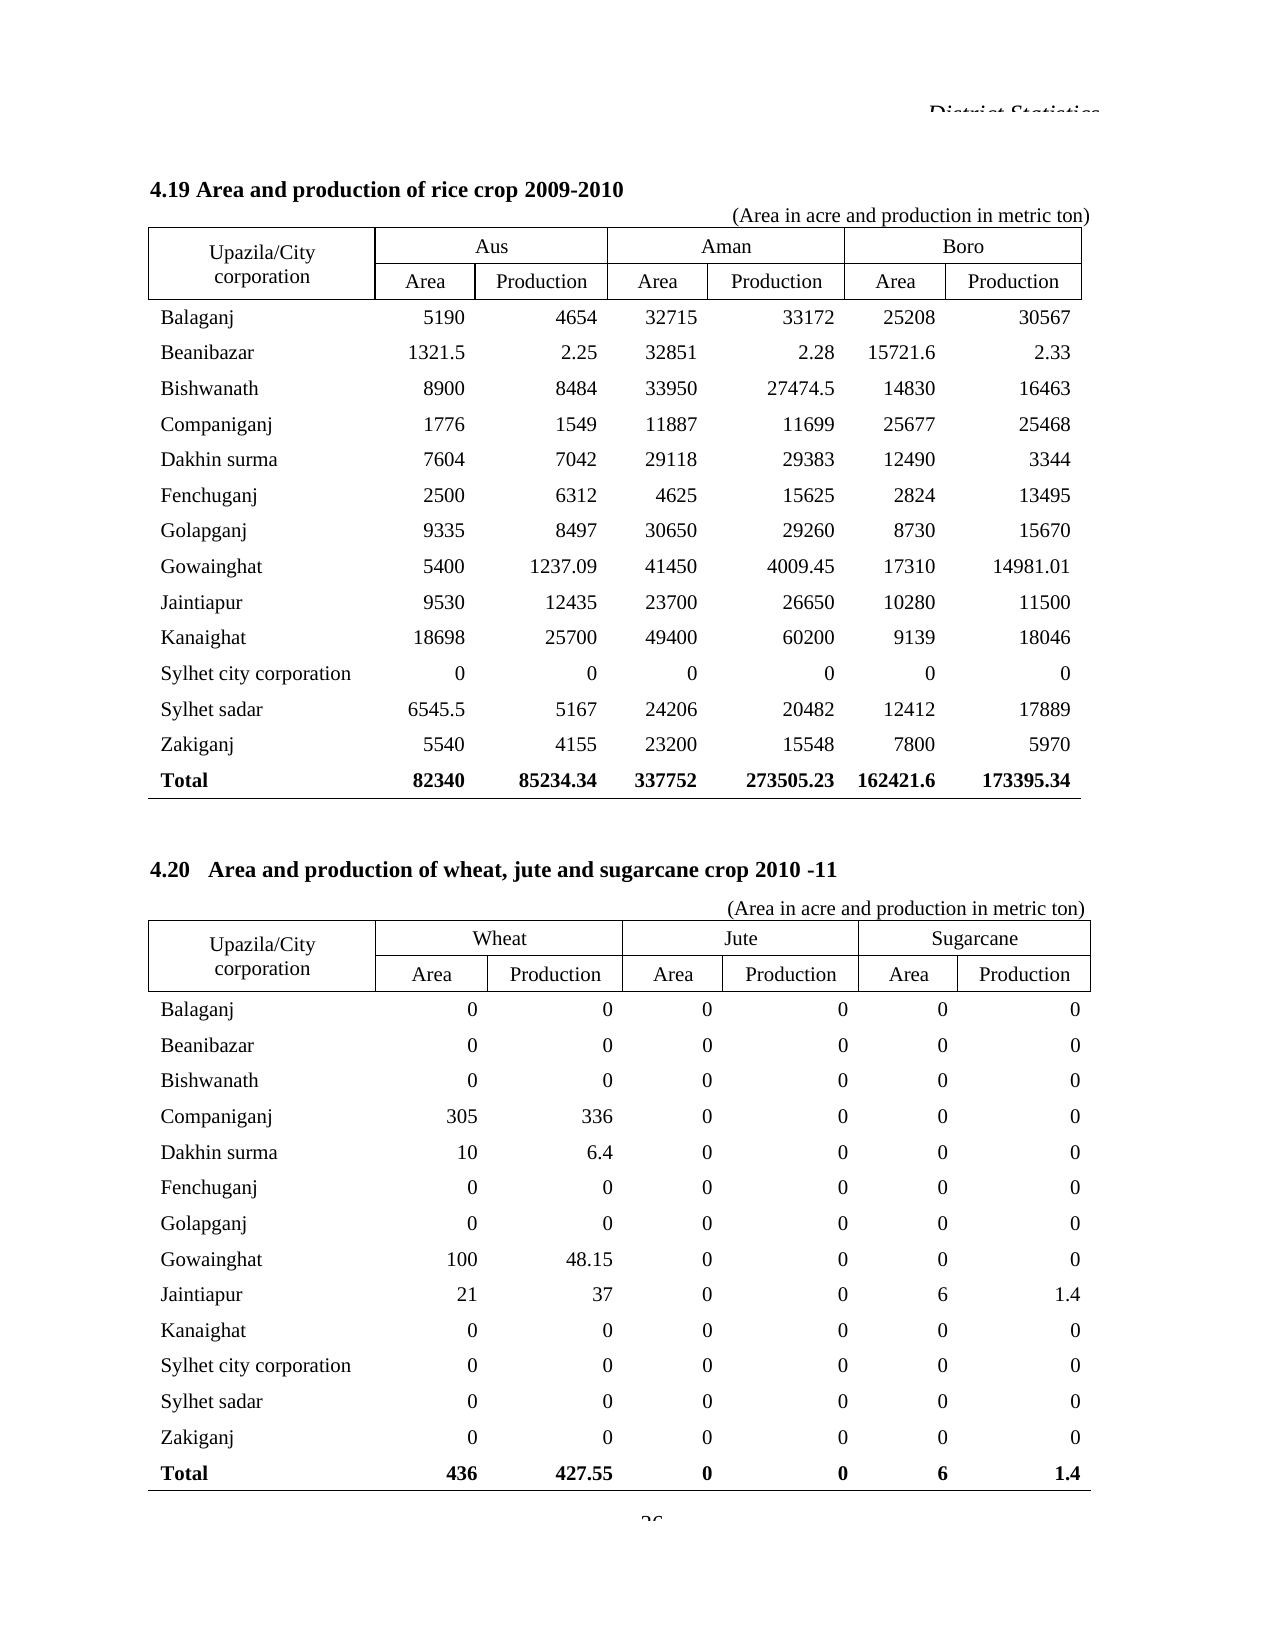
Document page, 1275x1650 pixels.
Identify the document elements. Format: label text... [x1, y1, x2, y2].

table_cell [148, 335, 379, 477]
list Area and production of wheat, jute and sugarcane crop 2010 -11 [150, 856, 1177, 882]
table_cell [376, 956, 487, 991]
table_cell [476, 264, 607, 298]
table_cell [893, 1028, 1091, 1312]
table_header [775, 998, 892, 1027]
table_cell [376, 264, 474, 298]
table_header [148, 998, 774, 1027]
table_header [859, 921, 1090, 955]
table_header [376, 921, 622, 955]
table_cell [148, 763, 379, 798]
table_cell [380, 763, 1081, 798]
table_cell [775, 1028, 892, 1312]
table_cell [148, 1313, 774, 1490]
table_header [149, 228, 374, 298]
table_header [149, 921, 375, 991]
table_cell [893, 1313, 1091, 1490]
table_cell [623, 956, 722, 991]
text (Area in acre and production in metric ton) [727, 895, 1177, 919]
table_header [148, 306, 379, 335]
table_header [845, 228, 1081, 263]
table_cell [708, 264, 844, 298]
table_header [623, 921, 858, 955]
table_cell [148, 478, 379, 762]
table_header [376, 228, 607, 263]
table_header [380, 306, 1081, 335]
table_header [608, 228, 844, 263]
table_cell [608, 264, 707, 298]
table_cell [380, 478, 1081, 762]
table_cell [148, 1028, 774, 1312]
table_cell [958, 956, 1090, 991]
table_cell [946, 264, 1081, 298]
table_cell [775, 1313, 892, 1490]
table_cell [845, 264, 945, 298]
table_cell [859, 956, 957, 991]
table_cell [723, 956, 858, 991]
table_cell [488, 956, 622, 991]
list Area and production of rice crop 2009-2010 [150, 177, 1177, 203]
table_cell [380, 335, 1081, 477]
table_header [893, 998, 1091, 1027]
text (Area in acre and production in metric ton) [732, 203, 1177, 227]
